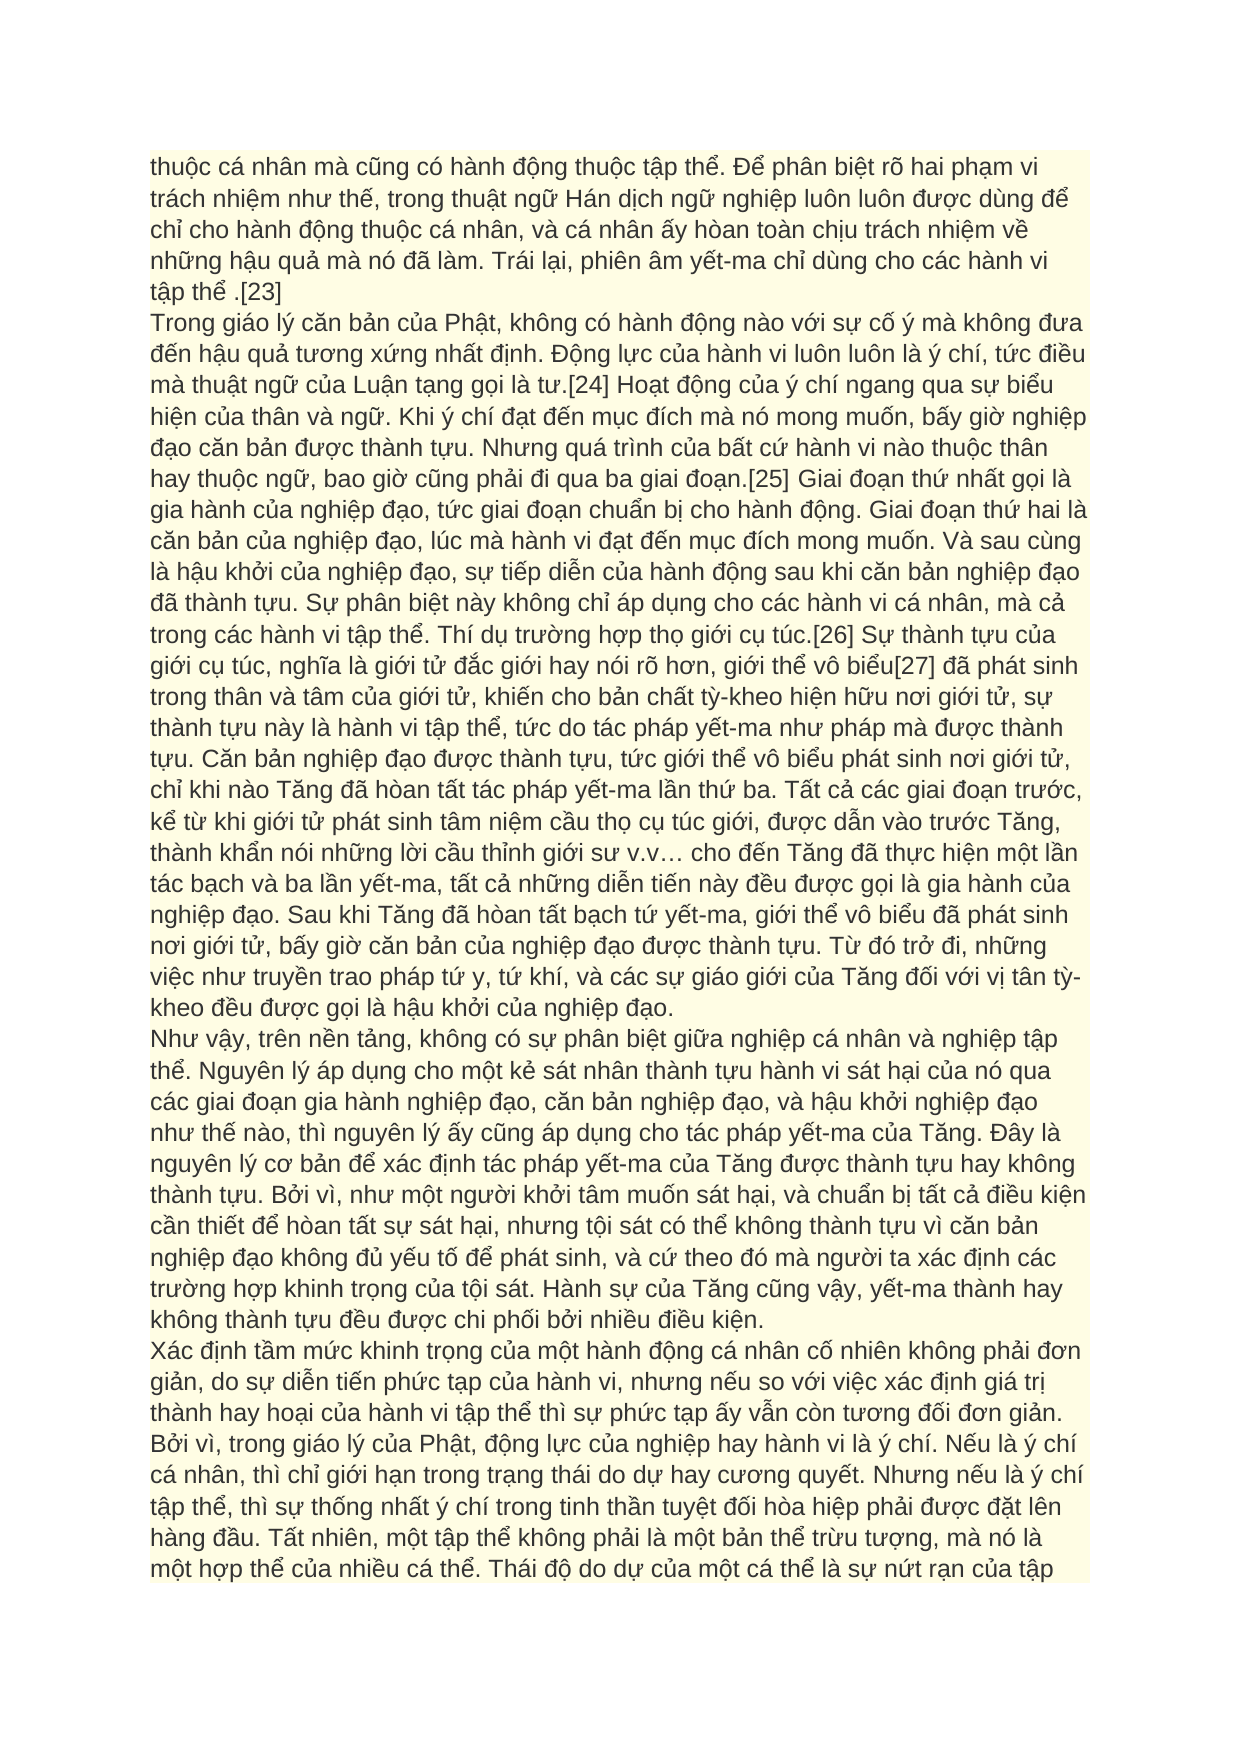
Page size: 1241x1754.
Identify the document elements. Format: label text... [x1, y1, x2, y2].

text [150, 1333, 1090, 1583]
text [150, 150, 1090, 306]
text Như vậy, trên nền tảng, không có sự phân biệt giữa nghiệp cá nhân và nghiệp tập thể. Nguyên lý áp dụng cho một kẻ sát nhân thành tựu hành vi sát hại của nó qua các giai đoạn gia hành nghiệp đạo, căn bản nghiệp đạo, và hậu khởi nghiệp đạo như thế nào, thì nguyên lý ấy cũng áp dụng cho tác pháp yết-ma của Tăng. Đây là nguyên lý cơ bản để xác định tác pháp yết-ma của Tăng được thành tựu hay không thành tựu. Bởi vì, như một người khởi tâm muốn sát hại, và chuẩn bị tất cả điều kiện cần thiết để hòan tất sự sát hại, nhưng tội sát có thể không thành tựu vì căn bản nghiệp đạo không đủ yếu tố để phát sinh, và cứ theo đó mà người ta xác định các trường hợp khinh trọng của tội sát. Hành sự của Tăng cũng vậy, yết-ma thành hay không thành tựu đều được chi phối bởi nhiều điều kiện. [150, 1022, 1090, 1333]
text Trong giáo lý căn bản của Phật, không có hành động nào với sự cố ý mà không đưa đến hậu quả tương xứng nhất định. Động lực của hành vi luôn luôn là ý chí, tức điều mà thuật ngữ của Luận tạng gọi là tư.[24] Hoạt động của ý chí ngang qua sự biểu hiện của thân và ngữ. Khi ý chí đạt đến mục đích mà nó mong muốn, bấy giờ nghiệp đạo căn bản được thành tựu. Nhưng quá trình của bất cứ hành vi nào thuộc thân hay thuộc ngữ, bao giờ cũng phải đi qua ba giai đoạn.[25] Giai đoạn thứ nhất gọi là gia hành của nghiệp đạo, tức giai đoạn chuẩn bị cho hành động. Giai đoạn thứ hai là căn bản của nghiệp đạo, lúc mà hành vi đạt đến mục đích mong muốn. Và sau cùng là hậu khởi của nghiệp đạo, sự tiếp diễn của hành động sau khi căn bản nghiệp đạo đã thành tựu. Sự phân biệt này không chỉ áp dụng cho các hành vi cá nhân, mà cả trong các hành vi tập thể. Thí dụ trường hợp thọ giới cụ túc.[26] Sự thành tựu của giới cụ túc, nghĩa là giới tử đắc giới hay nói rõ hơn, giới thể vô biểu[27] đã phát sinh trong thân và tâm của giới tử, khiến cho bản chất tỳ-kheo hiện hữu nơi giới tử, sự thành tựu này là hành vi tập thể, tức do tác pháp yết-ma như pháp mà được thành tựu. Căn bản nghiệp đạo được thành tựu, tức giới thể vô biểu phát sinh nơi giới tử, chỉ khi nào Tăng đã hòan tất tác pháp yết-ma lần thứ ba. Tất cả các giai đoạn trước, kể từ khi giới tử phát sinh tâm niệm cầu thọ cụ túc giới, được dẫn vào trước Tăng, thành khẩn nói những lời cầu thỉnh giới sư v.v… cho đến Tăng đã thực hiện một lần tác bạch và ba lần yết-ma, tất cả những diễn tiến này đều được gọi là gia hành của nghiệp đạo. Sau khi Tăng đã hòan tất bạch tứ yết-ma, giới thể vô biểu đã phát sinh nơi giới tử, bấy giờ căn bản của nghiệp đạo được thành tựu. Từ đó trở đi, những việc như truyền trao pháp tứ y, tứ khí, và các sự giáo giới của Tăng đối với vị tân tỳ-kheo đều được gọi là hậu khởi của nghiệp đạo. [150, 306, 1090, 1022]
